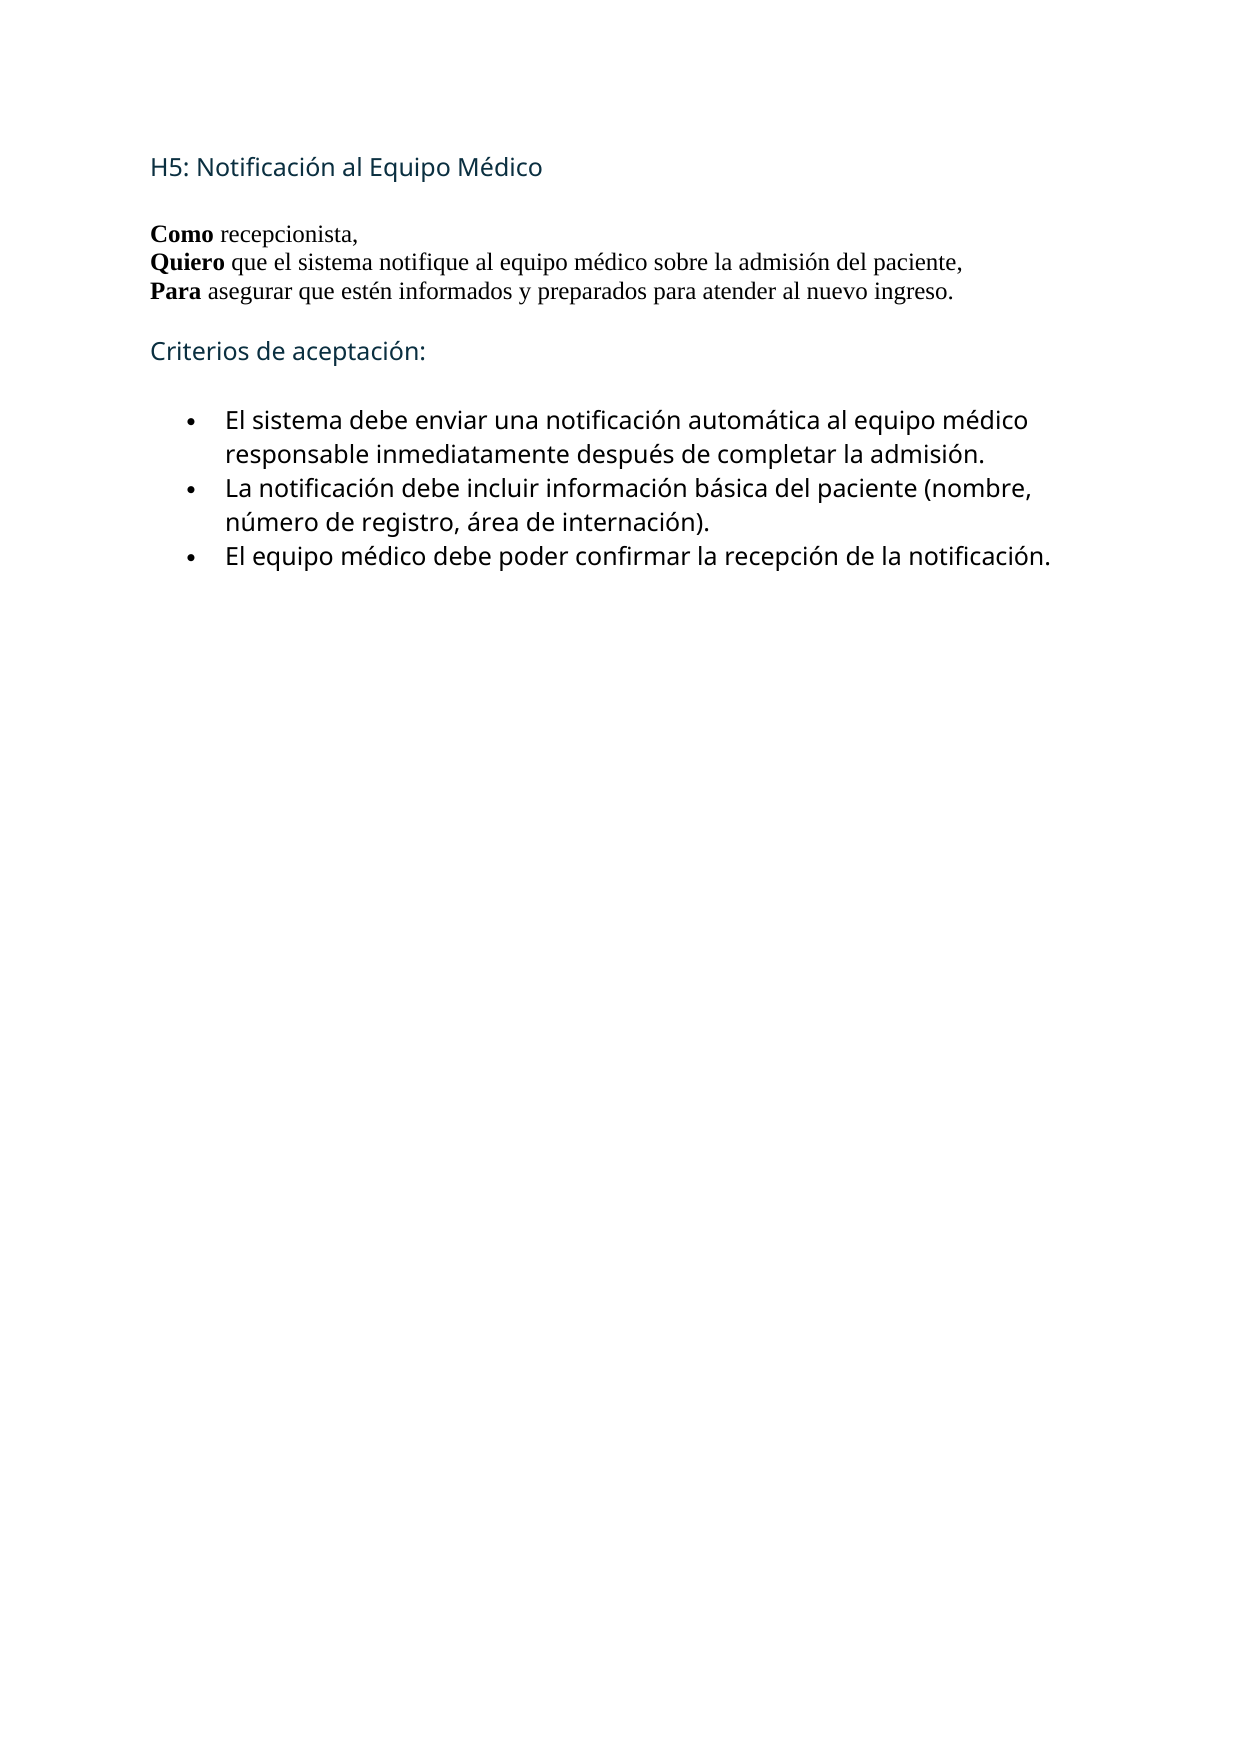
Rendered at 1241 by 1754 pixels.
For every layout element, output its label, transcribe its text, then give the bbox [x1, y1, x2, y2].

list La notificación debe incluir información básica del paciente (nombre, número de registro, área de internación). [187, 471, 1090, 539]
subtitle H5: Notificación al Equipo Médico [150, 150, 1090, 184]
text Como recepcionista, Quiero que el sistema notifique al equipo médico sobre la admisión del paciente, Para asegurar que estén informados y preparados para atender al nuevo ingreso. [150, 219, 1090, 305]
subtitle Criterios de aceptación: [150, 334, 1090, 368]
list El sistema debe enviar una notificación automática al equipo médico responsable inmediatamente después de completar la admisión. [187, 403, 1090, 471]
list El equipo médico debe poder confirmar la recepción de la notificación. [187, 539, 1090, 573]
